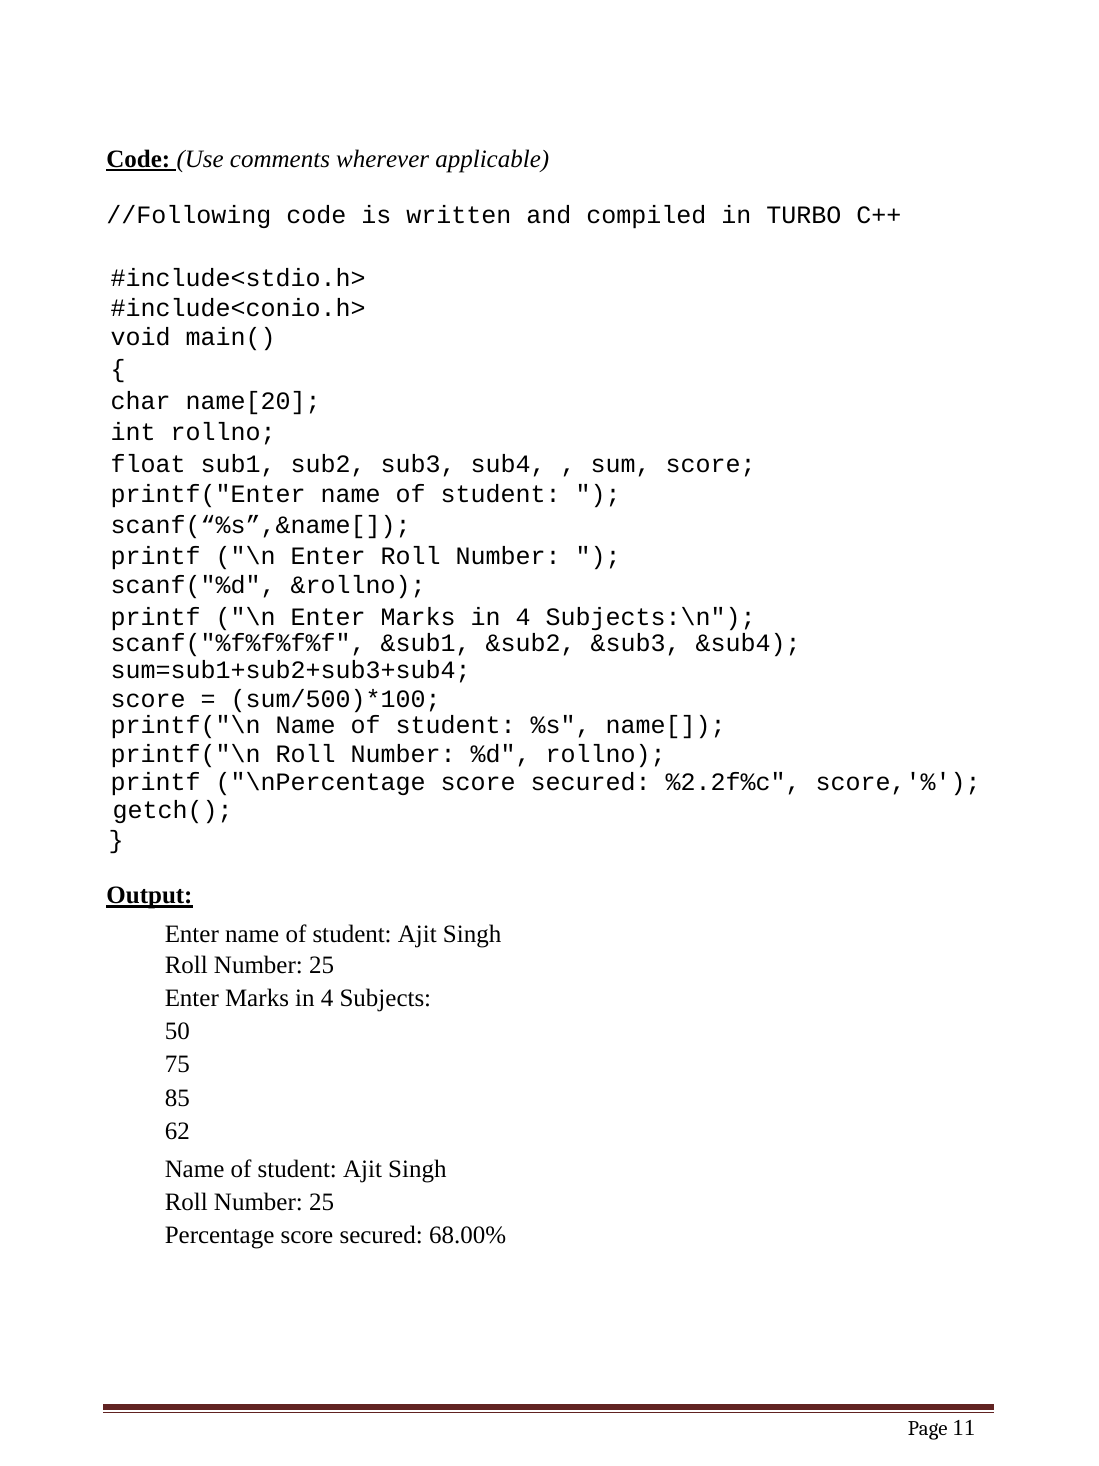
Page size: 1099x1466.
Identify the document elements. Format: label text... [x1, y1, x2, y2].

text //Following code is written and compiled in TURBO C++ [106, 202, 1041, 231]
text { [110, 356, 1041, 385]
text printf ("\n Enter Roll Number: "); scanf("%d", &rollno); [110, 544, 623, 601]
subtitle Output: [106, 880, 1041, 909]
text printf("\n Name of student: %s", name[]); printf("\n Roll Number: %d", rollno); [110, 713, 728, 770]
text 75 [164, 1049, 1041, 1078]
text char name[20]; int rollno; [110, 388, 323, 448]
text float sub1, sub2, sub3, sub4, , sum, score; printf("Enter name of student: "); scanf(“%s”,&name[]); [110, 451, 758, 541]
text 85 [164, 1083, 1041, 1111]
text #include<stdio.h> #include<conio.h> void main() [110, 266, 367, 353]
text printf ("\nPercentage score secured: %2.2f%c", score,'%'); getch(); [110, 770, 983, 826]
text printf ("\n Enter Marks in 4 Subjects:\n"); scanf("%f%f%f%f", &sub1, &sub2, &sub3, &sub4); sum=sub1+sub2+sub3+sub4; [110, 603, 803, 686]
text Code: (Use comments wherever applicable) [106, 144, 1041, 172]
text Enter Marks in 4 Subjects: 50 [164, 983, 433, 1045]
text Name of student: Ajit Singh Roll Number: 25 [164, 1154, 448, 1216]
text score = (sum/500)*100; [110, 686, 1041, 713]
text 62 [164, 1116, 1041, 1145]
text } [108, 826, 1041, 854]
text Percentage score secured: 68.00% [164, 1220, 1041, 1249]
text Enter name of student: Ajit Singh Roll Number: 25 [164, 919, 503, 979]
